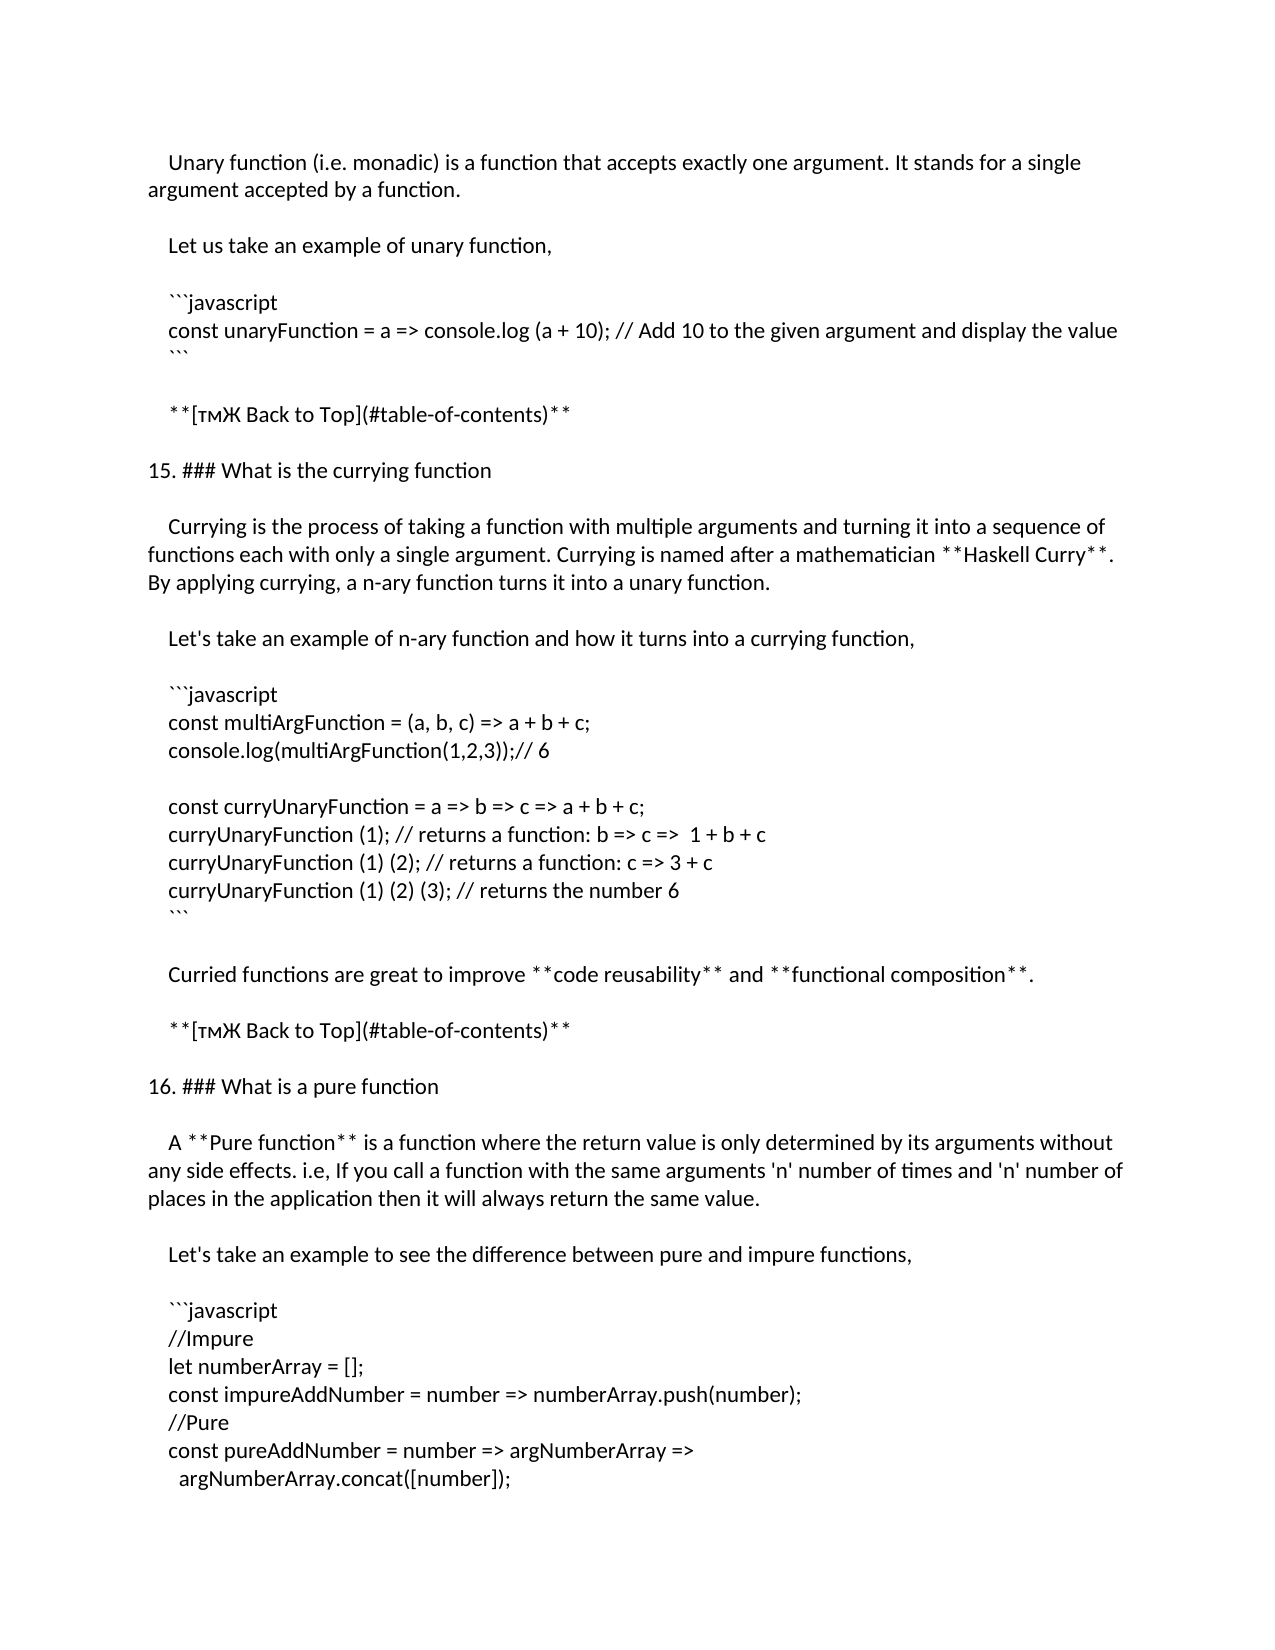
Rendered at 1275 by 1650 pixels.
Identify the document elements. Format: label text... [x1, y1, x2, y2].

text A **Pure function** is a function where the return value is only determined by its arguments without any side effects. i.e, If you call a function with the same arguments 'n' number of times and 'n' number of places in the application then it will always return the same value. [148, 1128, 1127, 1212]
text ``` [148, 344, 1127, 372]
text //Pure [148, 1408, 1127, 1437]
text 16. ### What is a pure function [148, 1072, 1127, 1100]
text Let us take an example of unary function, [148, 232, 1127, 260]
text const impureAddNumber = number => numberArray.push(number); [148, 1381, 1127, 1408]
text Unary function (i.e. monadic) is a function that accepts exactly one argument. It stands for a single argument accepted by a function. [148, 148, 1127, 204]
text Curried functions are great to improve **code reusability** and **functional composition**. [148, 960, 1127, 988]
text Let's take an example of n-ary function and how it turns into a currying function, [148, 624, 1127, 652]
text **[тмЖ Back to Top](#table-of-contents)** [148, 1016, 1127, 1044]
text const unaryFunction = a => console.log (a + 10); // Add 10 to the given argument and display the value [148, 316, 1127, 344]
text curryUnaryFunction (1) (2) (3); // returns the number 6 [148, 876, 1127, 904]
text Let's take an example to see the difference between pure and impure functions, [148, 1240, 1127, 1268]
text curryUnaryFunction (1); // returns a function: b => c => 1 + b + c [148, 820, 1127, 848]
text ```javascript [148, 680, 1127, 708]
text const pureAddNumber = number => argNumberArray => [148, 1437, 1127, 1464]
text let numberArray = []; [148, 1352, 1127, 1381]
text ```javascript [148, 1296, 1127, 1324]
text const curryUnaryFunction = a => b => c => a + b + c; [148, 792, 1127, 820]
text curryUnaryFunction (1) (2); // returns a function: c => 3 + c [148, 848, 1127, 876]
text ``` [148, 904, 1127, 932]
text const multiArgFunction = (a, b, c) => a + b + c; [148, 708, 1127, 736]
text **[тмЖ Back to Top](#table-of-contents)** [148, 400, 1127, 428]
text console.log(multiArgFunction(1,2,3));// 6 [148, 736, 1127, 764]
text //Impure [148, 1324, 1127, 1352]
text argNumberArray.concat([number]); [148, 1464, 1127, 1493]
text ```javascript [148, 288, 1127, 316]
text Currying is the process of taking a function with multiple arguments and turning it into a sequence of functions each with only a single argument. Currying is named after a mathematician **Haskell Curry**. By applying currying, a n-ary function turns it into a unary function. [148, 512, 1127, 596]
text 15. ### What is the currying function [148, 456, 1127, 484]
